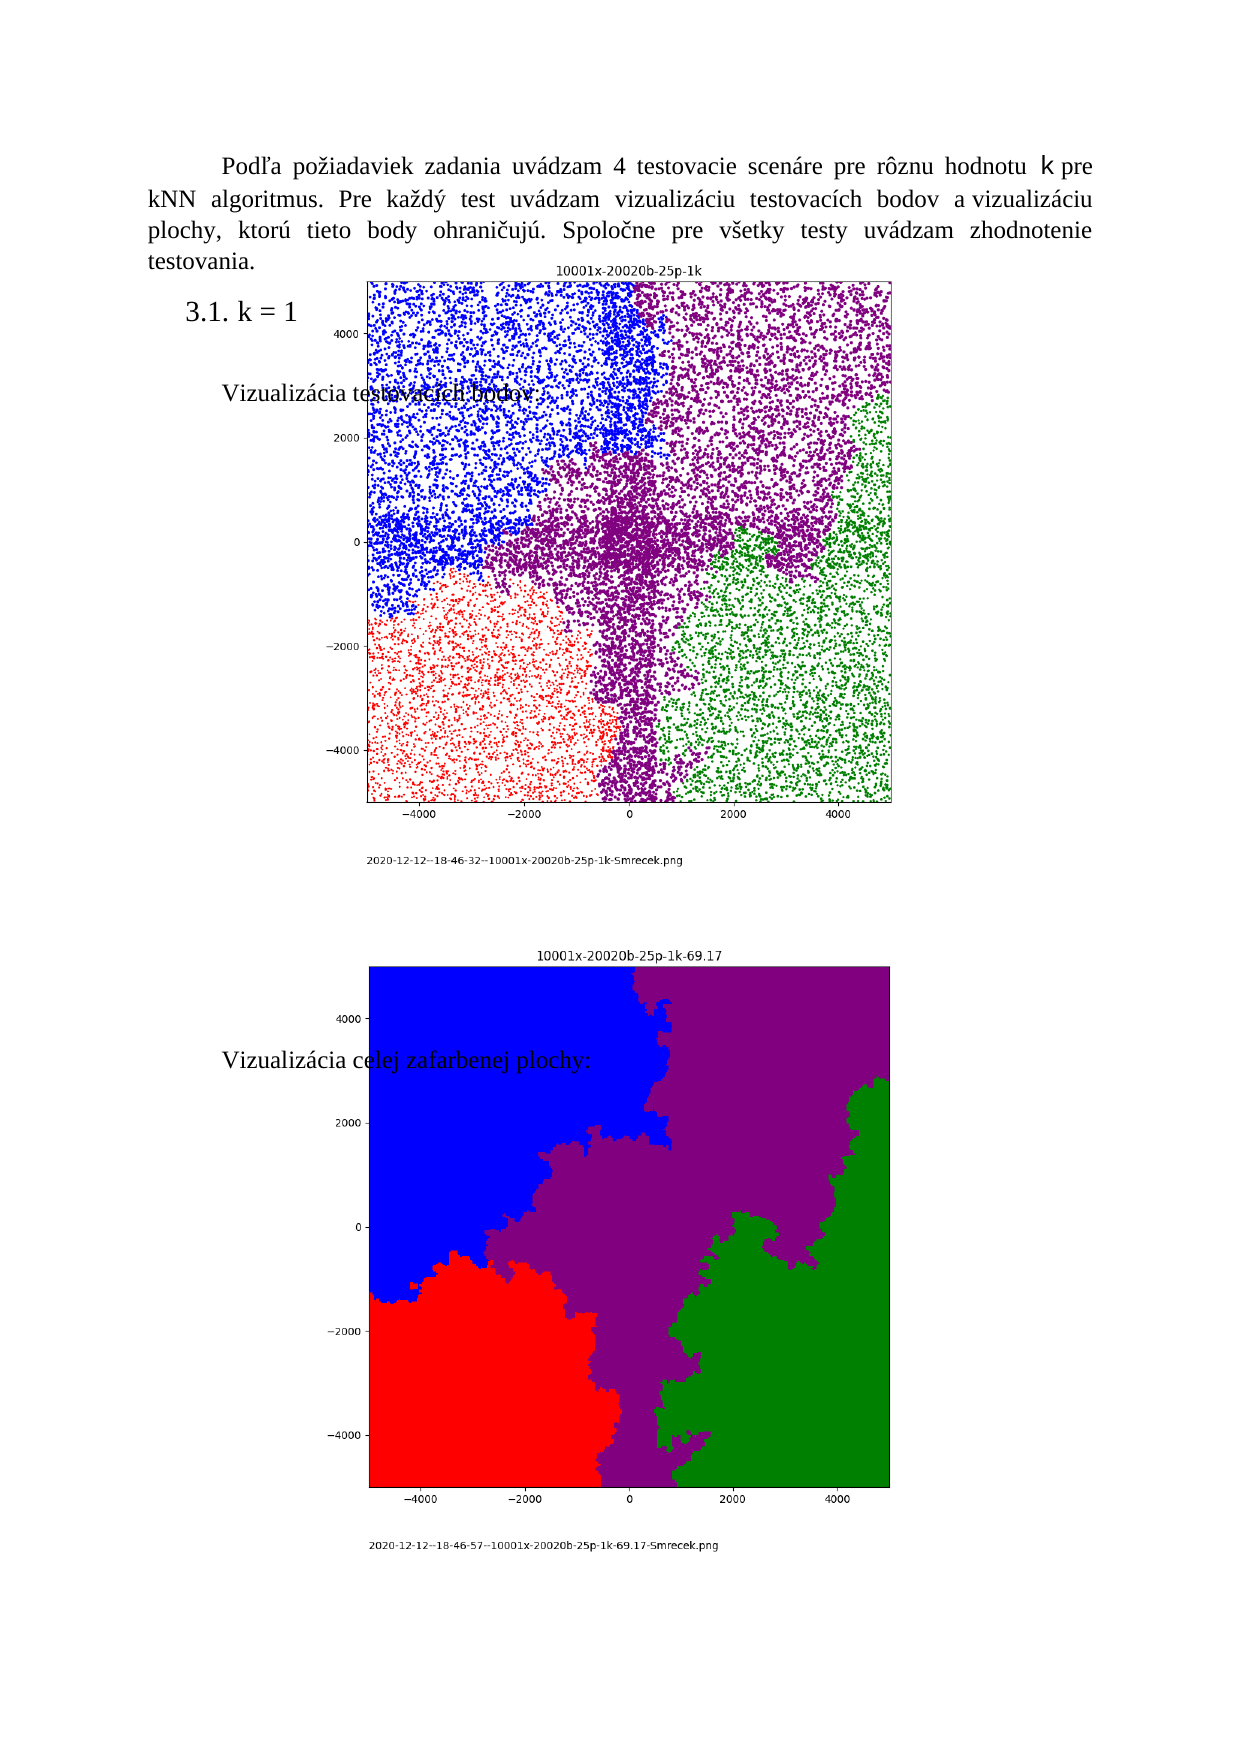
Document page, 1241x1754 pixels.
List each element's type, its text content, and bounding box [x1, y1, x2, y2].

text Vizualizácia testovacích bodov: [148, 378, 1093, 406]
picture [282, 327, 958, 378]
picture [282, 275, 958, 294]
picture [282, 406, 958, 876]
text Podľa požiadaviek zadania uvádzam 4 testovacie scenáre pre rôznu hodnotu k pre kNN algoritmus. Pre každý test uvádzam vizualizáciu testovacích bodov a vizualizáciu plochy, ktorú tieto body ohraničujú. Spoločne pre všetky testy uvádzam zhodnotenie testovania. [148, 148, 1093, 275]
subtitle k = 1 [185, 294, 1093, 327]
text Vizualizácia celej zafarbenej plochy: [148, 1046, 1093, 1074]
picture [282, 1074, 958, 1561]
picture [282, 886, 958, 1046]
